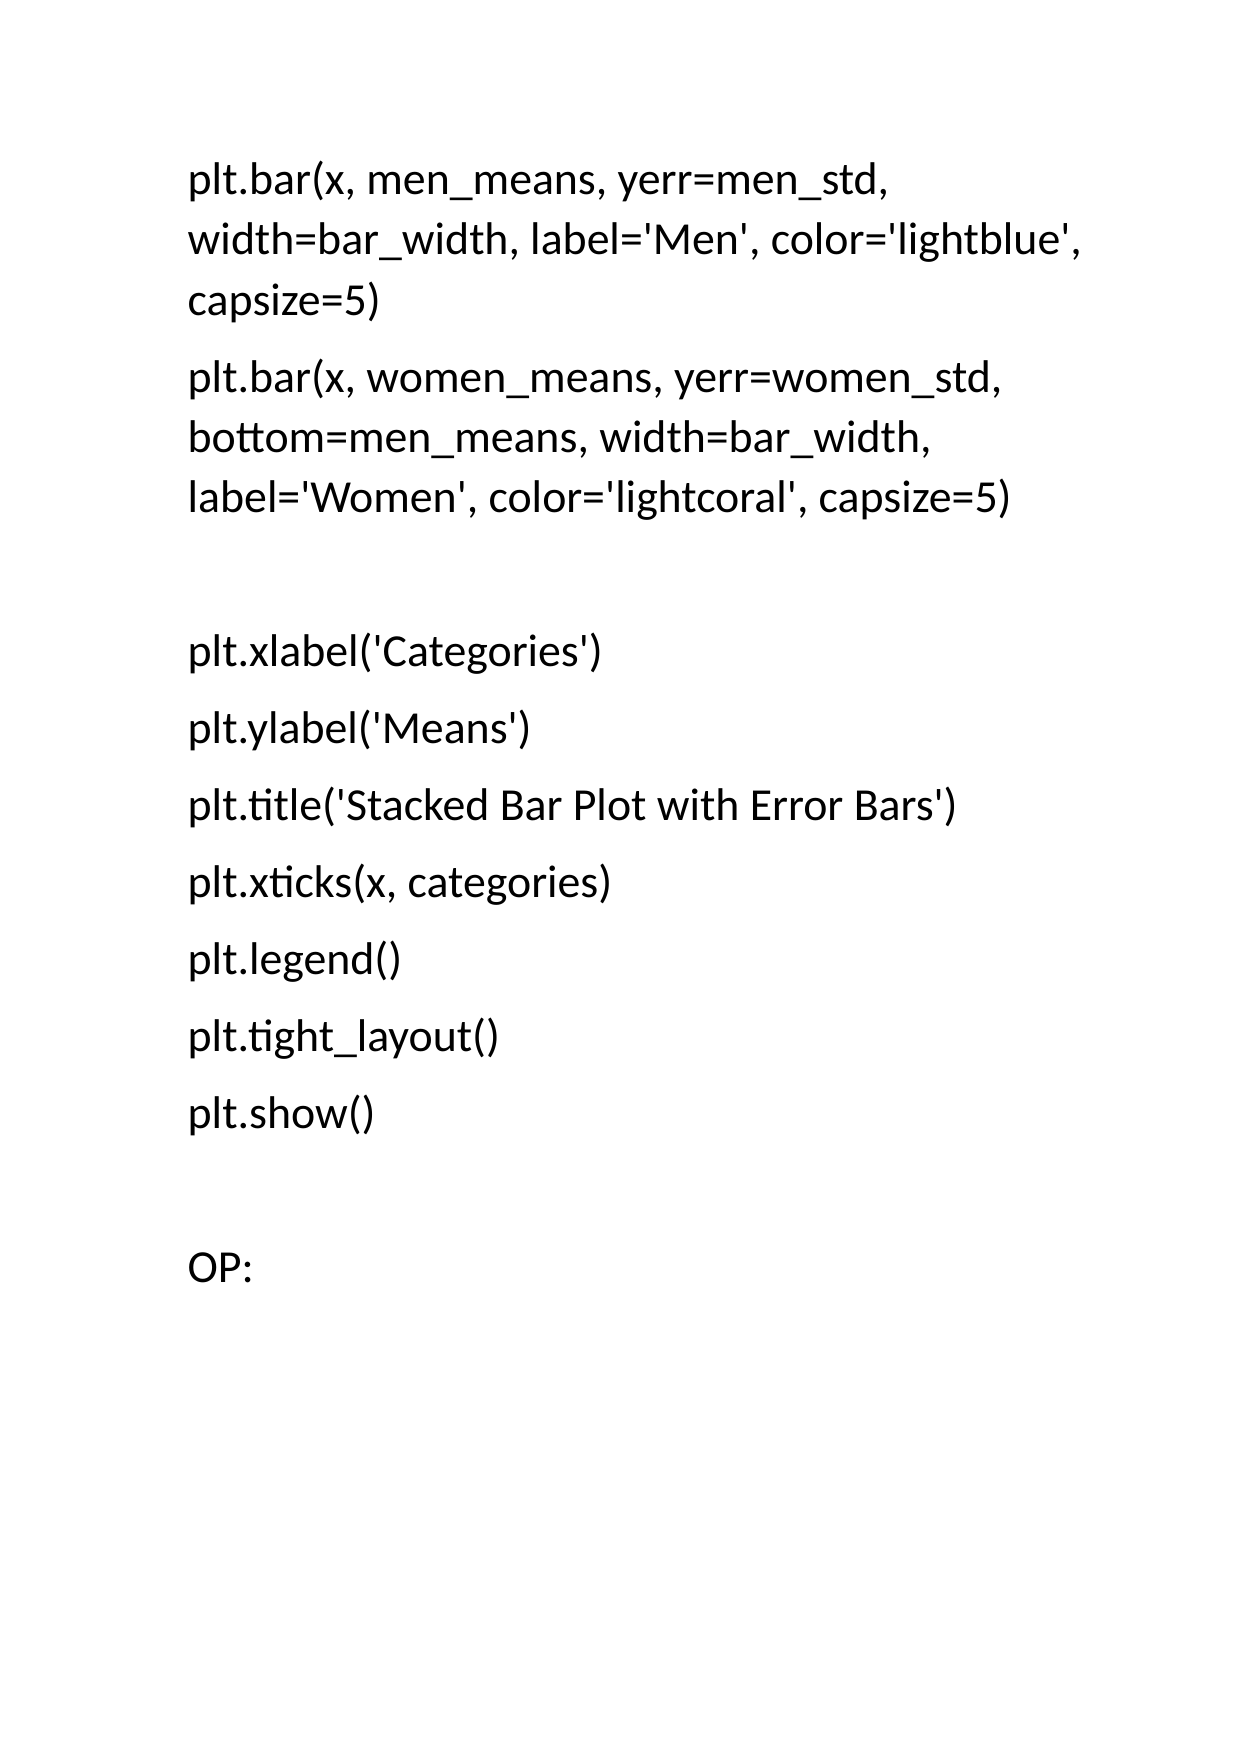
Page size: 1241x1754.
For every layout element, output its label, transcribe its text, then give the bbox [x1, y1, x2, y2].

text plt.tight_layout() [187, 1007, 1090, 1063]
text plt.bar(x, men_means, yerr=men_std, width=bar_width, label='Men', color='lightblue', capsize=5) [187, 150, 1090, 327]
text OP: [187, 1238, 1090, 1294]
text plt.bar(x, women_means, yerr=women_std, bottom=men_means, width=bar_width, label='Women', color='lightcoral', capsize=5) [187, 348, 1090, 524]
text plt.show() [187, 1084, 1090, 1140]
text plt.xlabel('Categories') [187, 622, 1090, 678]
text plt.legend() [187, 930, 1090, 986]
text plt.xticks(x, categories) [187, 853, 1090, 909]
text plt.title('Stacked Bar Plot with Error Bars') [187, 776, 1090, 832]
text plt.ylabel('Means') [187, 699, 1090, 755]
